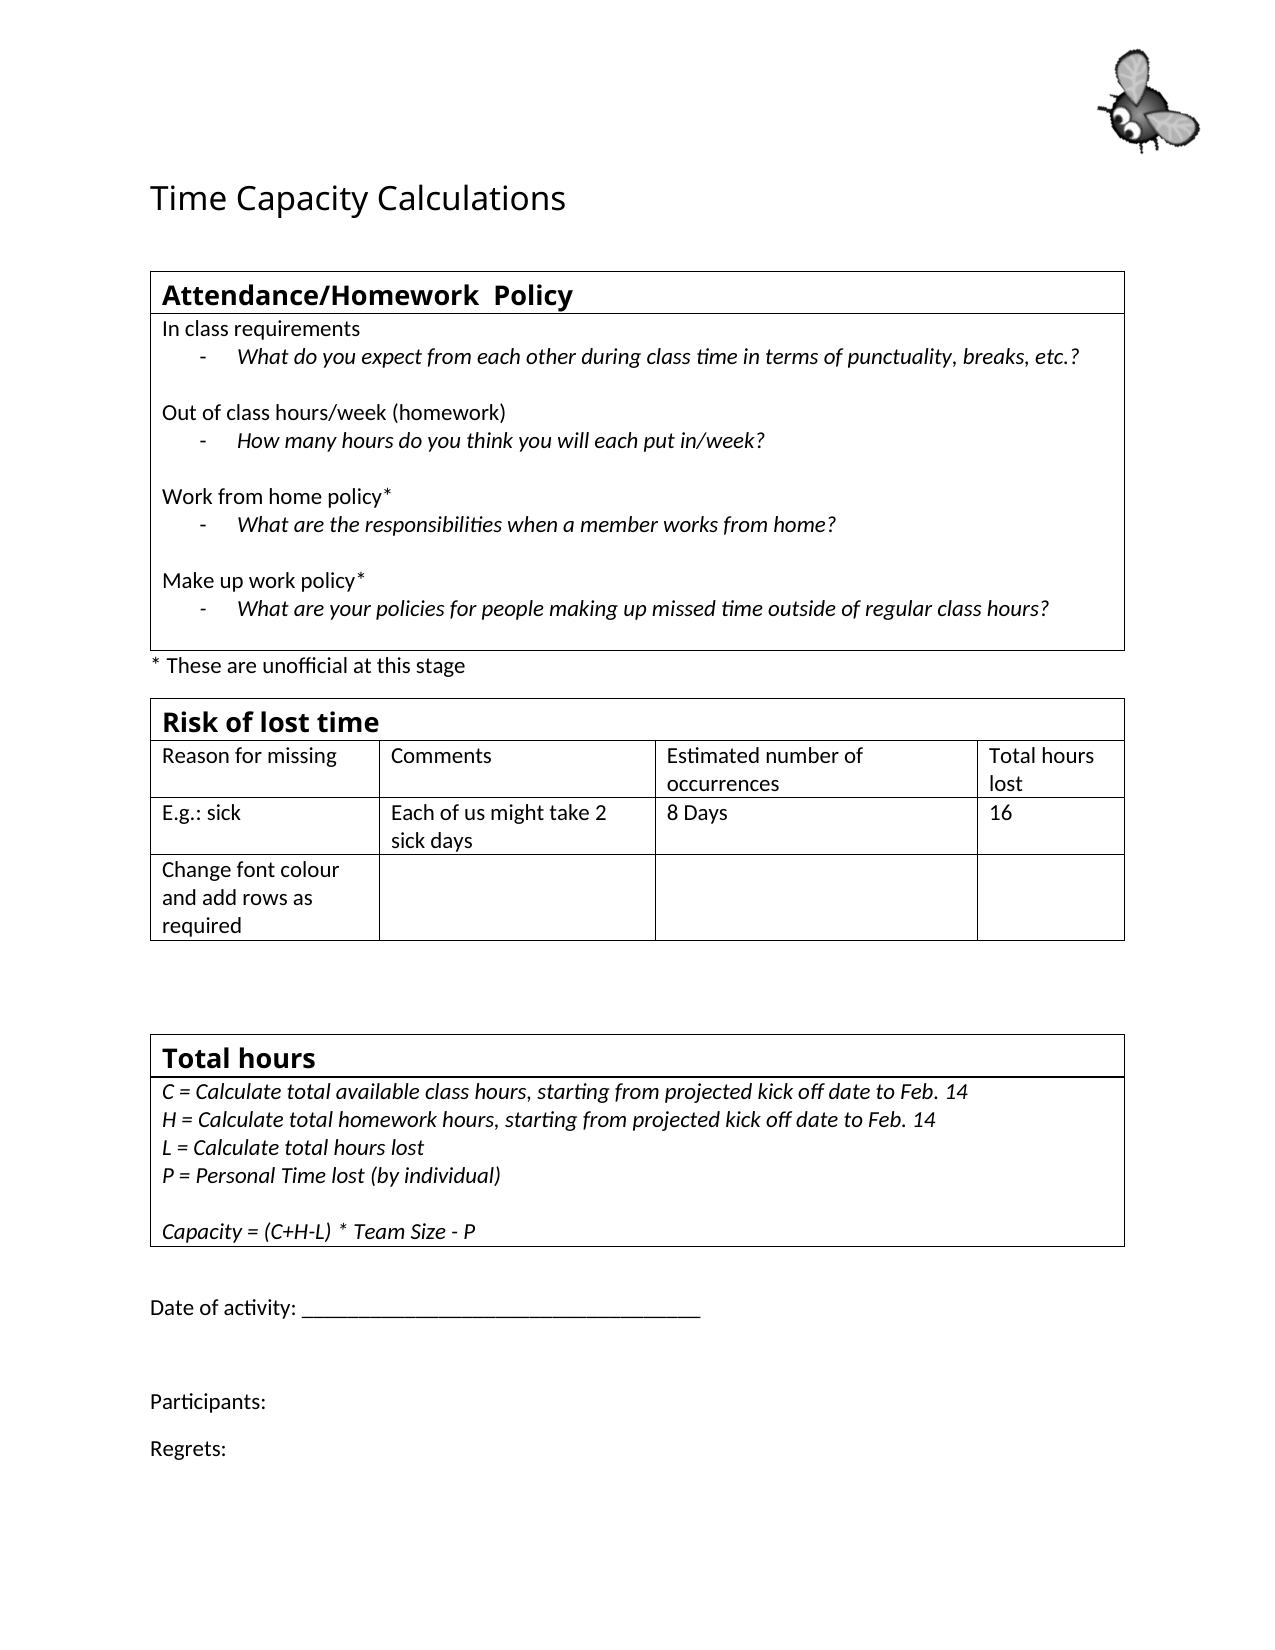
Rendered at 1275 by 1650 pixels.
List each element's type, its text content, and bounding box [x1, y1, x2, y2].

text * These are unofficial at this stage [150, 651, 1125, 679]
table_header Risk of lost time [151, 699, 1124, 740]
table_header Attendance/Homework Policy [151, 272, 1124, 313]
table_cell Total hours lost [978, 741, 1124, 797]
table_cell Estimated number of occurrences [656, 741, 977, 797]
table_cell [978, 855, 1124, 939]
table_cell Comments [380, 741, 655, 797]
table_cell In class requirements What do you expect from each other during class time in terms of punctuality, breaks, etc.? Out of class hours/week (homework) How many hours do you think you will each put in/week? Work from home policy* What are the responsibilities when a member works from home? Make up work policy* What are your policies for people making up missed time outside of regular class hours? [151, 314, 1124, 650]
table_cell [380, 855, 655, 939]
table_cell 16 [978, 798, 1124, 854]
table_cell C = Calculate total available class hours, starting from projected kick off date to Feb. 14 H = Calculate total homework hours, starting from projected kick off date to Feb. 14 L = Calculate total hours lost P = Personal Time lost (by individual) Capacity = (C+H-L) * Team Size - P [151, 1078, 1124, 1246]
text Regrets: [150, 1434, 1125, 1462]
table_cell E.g.: sick [151, 798, 379, 854]
table_cell Each of us might take 2 sick days [380, 798, 655, 854]
subtitle Time Capacity Calculations [150, 175, 1125, 220]
table_cell Reason for missing [151, 741, 379, 797]
picture [1069, 28, 1219, 188]
table_cell [656, 855, 977, 939]
table_cell Change font colour and add rows as required [151, 855, 379, 939]
table_cell 8 Days [656, 798, 977, 854]
text Participants: [150, 1387, 1125, 1415]
text Date of activity: ___________________________________ [150, 1293, 1125, 1321]
table_header Total hours [151, 1035, 1124, 1076]
